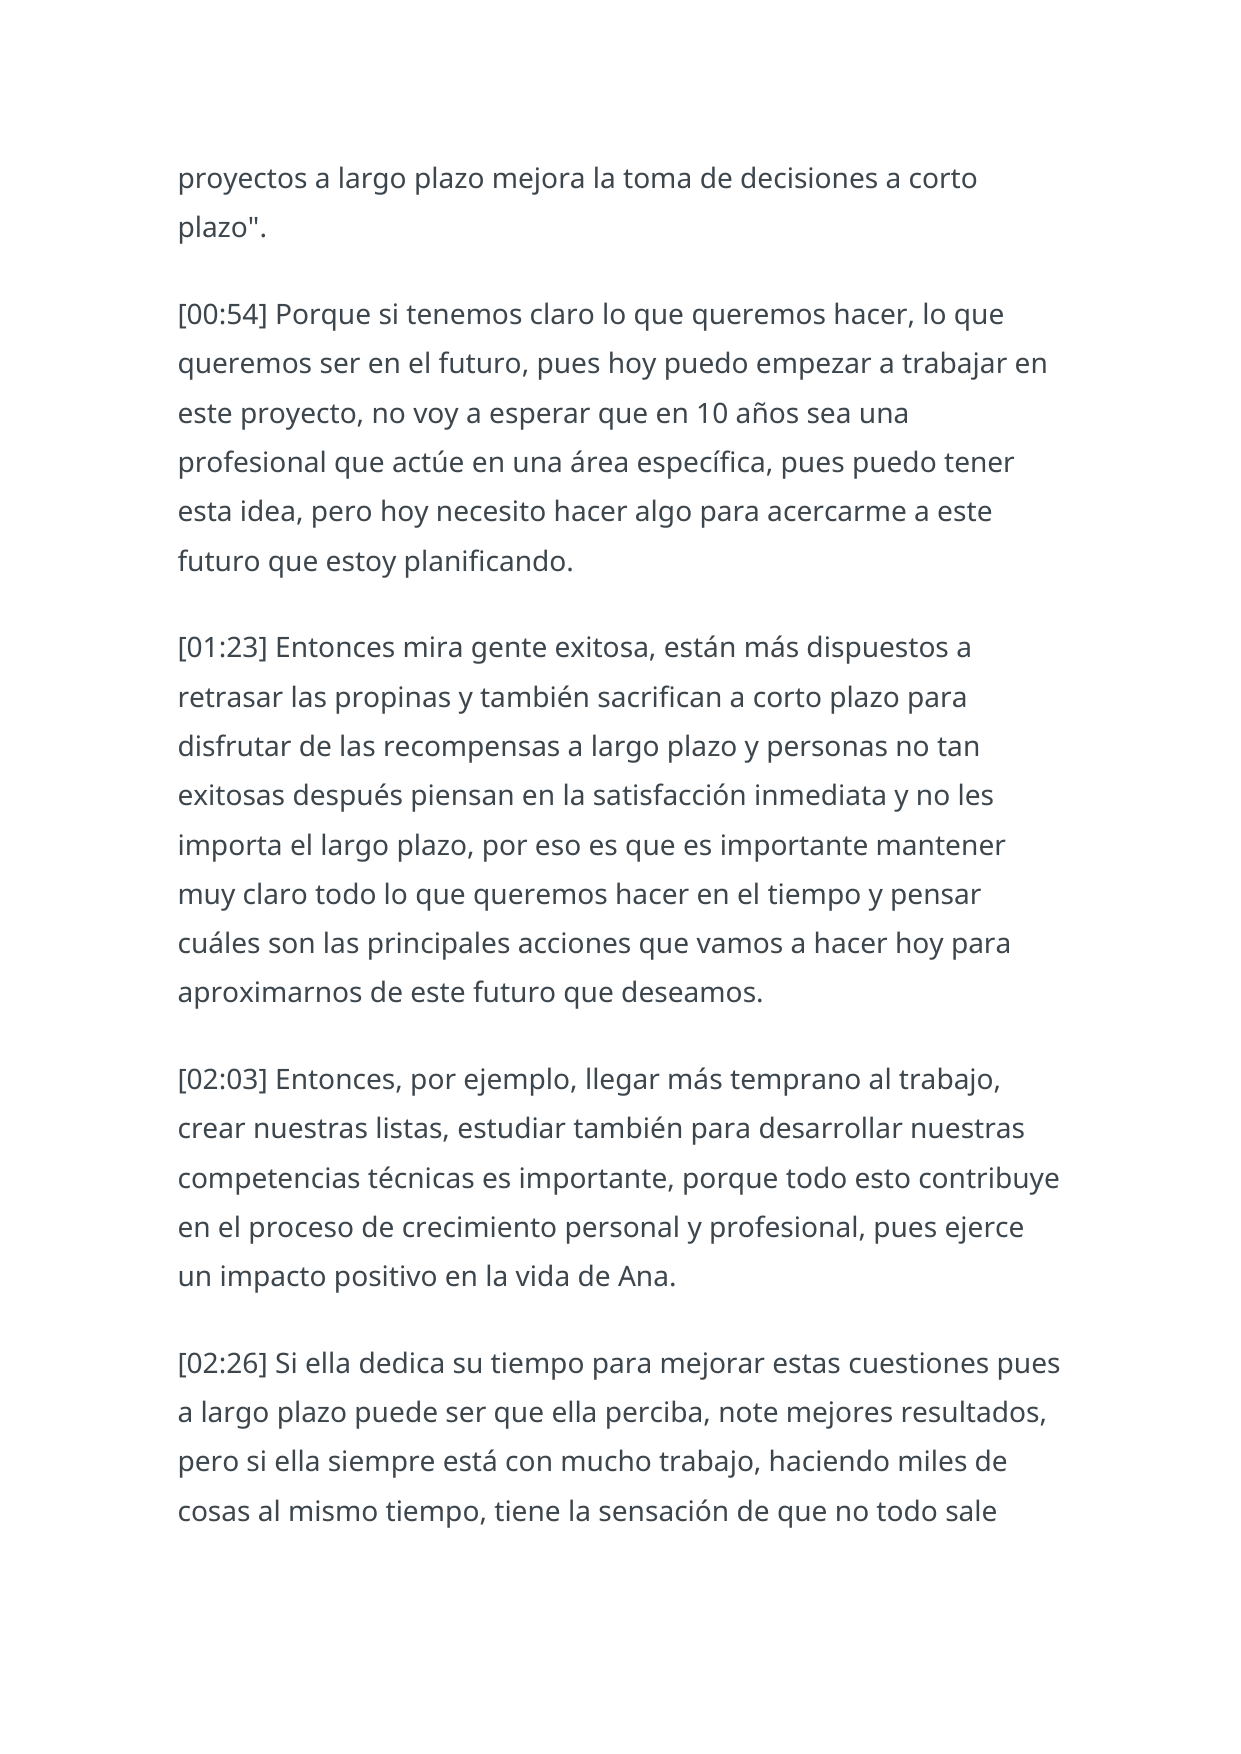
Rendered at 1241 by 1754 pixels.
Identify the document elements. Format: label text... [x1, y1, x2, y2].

text [01:23] Entonces mira gente exitosa, están más dispuestos a retrasar las propinas y también sacrifican a corto plazo para disfrutar de las recompensas a largo plazo y personas no tan exitosas después piensan en la satisfacción inmediata y no les importa el largo plazo, por eso es que es importante mantener muy claro todo lo que queremos hacer en el tiempo y pensar cuáles son las principales acciones que vamos a hacer hoy para aproximarnos de este futuro que deseamos. [177, 617, 1063, 1011]
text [177, 1332, 1063, 1529]
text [177, 148, 1063, 246]
text [00:54] Porque si tenemos claro lo que queremos hacer, lo que queremos ser en el futuro, pues hoy puedo empezar a trabajar en este proyecto, no voy a esperar que en 10 años sea una profesional que actúe en una área específica, pues puedo tener esta idea, pero hoy necesito hacer algo para acercarme a este futuro que estoy planificando. [177, 284, 1063, 579]
text [02:03] Entonces, por ejemplo, llegar más temprano al trabajo, crear nuestras listas, estudiar también para desarrollar nuestras competencias técnicas es importante, porque todo esto contribuye en el proceso de crecimiento personal y profesional, pues ejerce un impacto positivo en la vida de Ana. [177, 1048, 1063, 1295]
